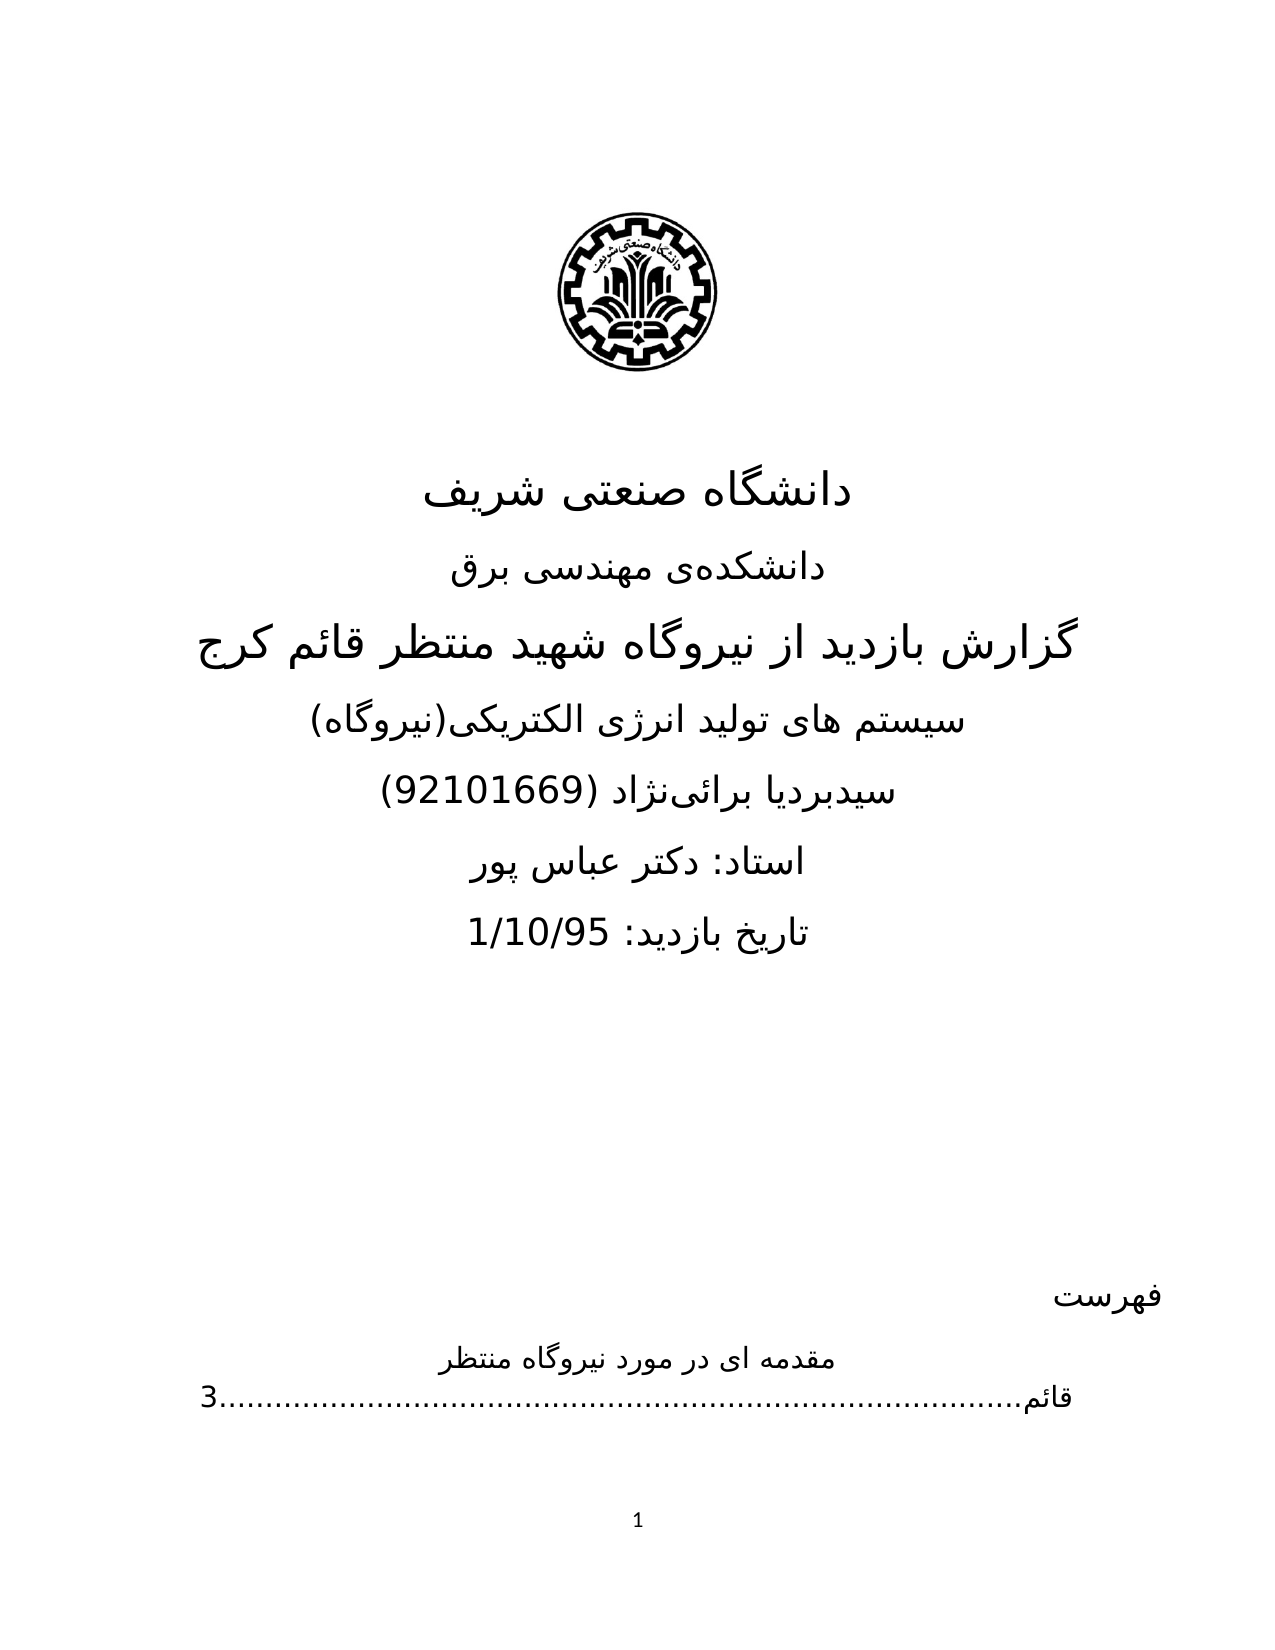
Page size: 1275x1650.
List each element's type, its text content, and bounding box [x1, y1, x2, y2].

text استاد: دکتر عباس پور [112, 839, 1162, 883]
text دانشگاه صنعتی شریف [112, 462, 1162, 516]
text سیستم های تولید انرژی الکتریکی(نیروگاه) [112, 698, 1162, 741]
text سید‌بردیا برائی‌نژاد (92101669) [112, 768, 1162, 812]
text مقدمه ای در مورد نیروگاه منتظر قائم.......................................................................................3 [112, 1341, 1162, 1414]
text گزارش بازدید از نیروگاه شهید منتظر قائم کرج [112, 616, 1162, 669]
text تاریخ بازدید: 1/10/95 [112, 910, 1162, 954]
text فهرست [112, 1276, 1162, 1314]
text دانشکده‌ی مهندسی برق [112, 544, 1162, 588]
picture [549, 203, 726, 385]
